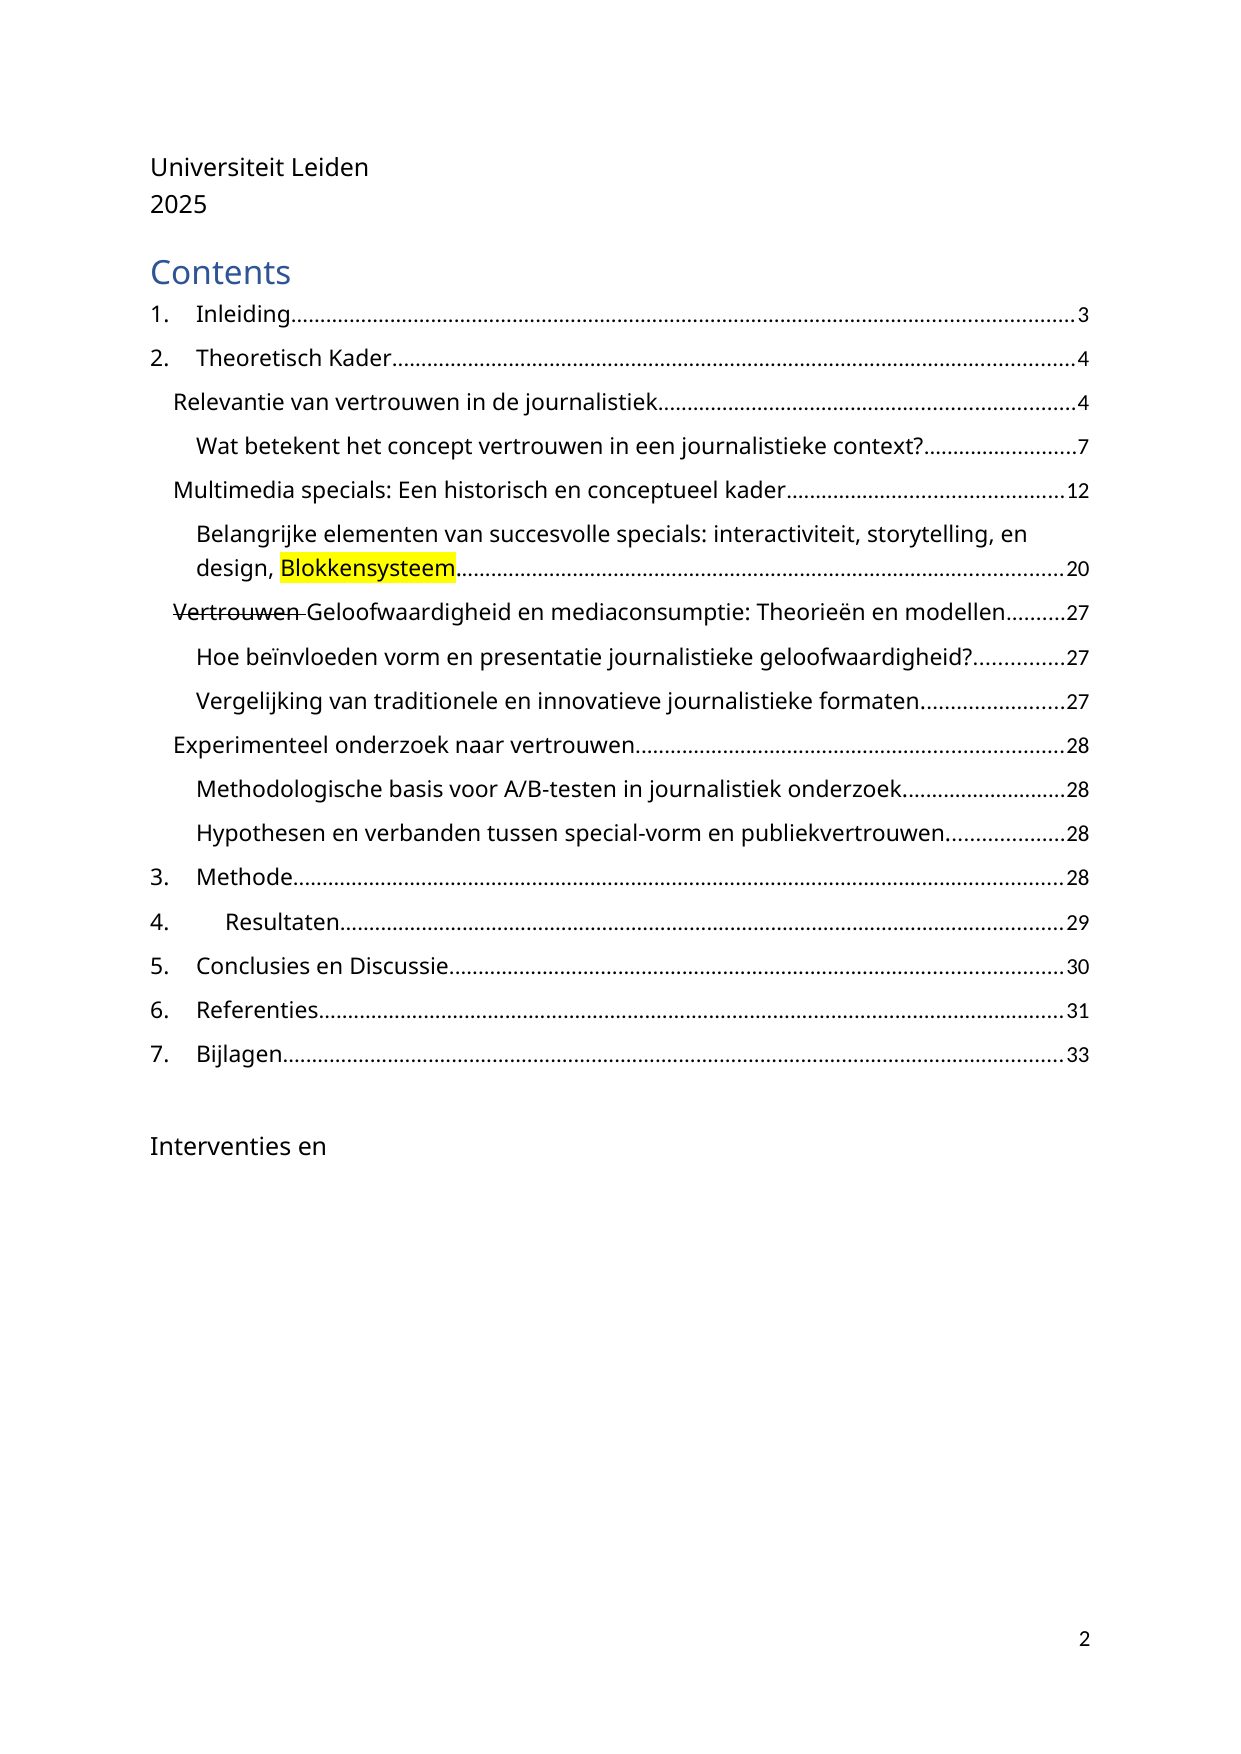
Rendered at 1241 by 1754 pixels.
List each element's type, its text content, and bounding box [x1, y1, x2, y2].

text Interventies en [150, 1129, 1090, 1163]
text 2025 [150, 187, 1090, 221]
text Universiteit Leiden [150, 150, 1090, 184]
